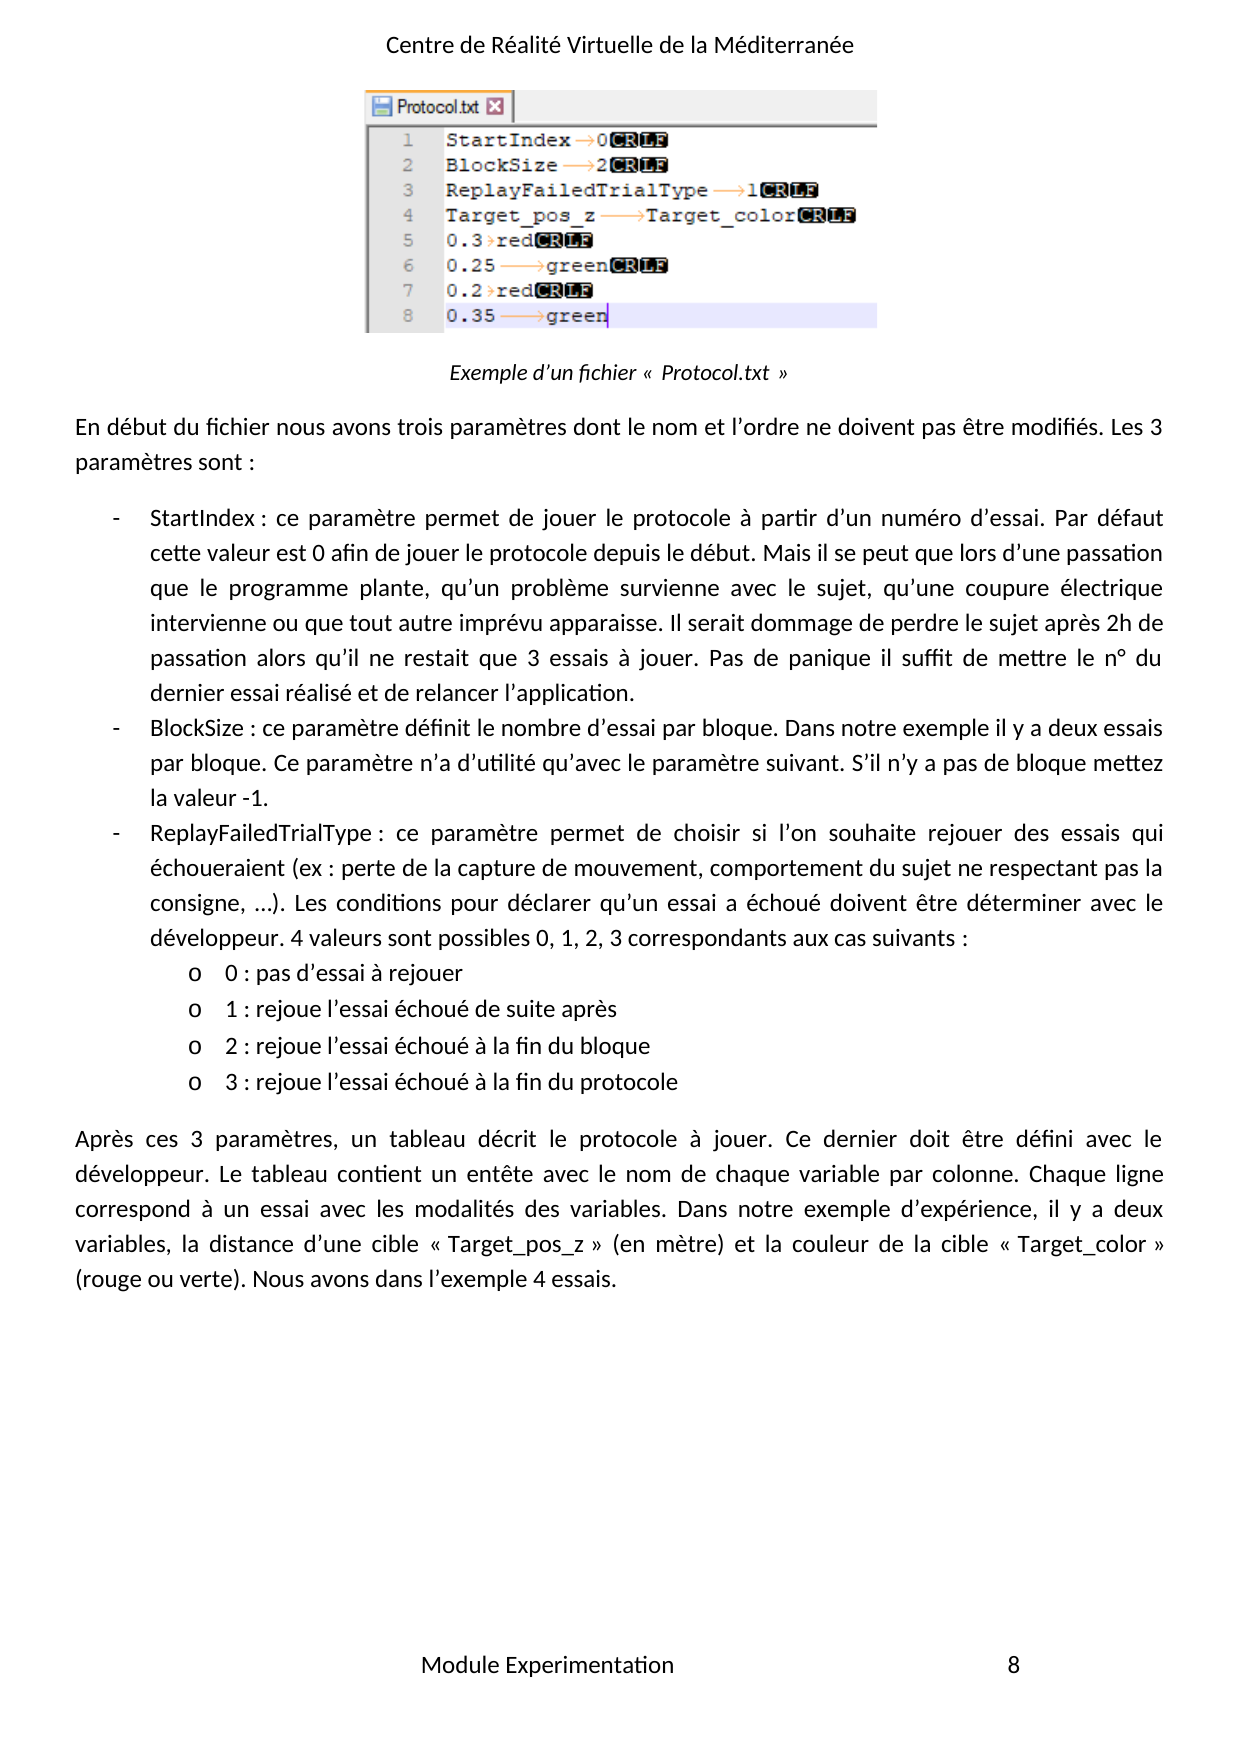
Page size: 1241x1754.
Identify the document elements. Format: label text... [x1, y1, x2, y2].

text Après ces 3 paramètres, un tableau décrit le protocole à jouer. Ce dernier doit être défini avec le développeur. Le tableau contient un entête avec le nom de chaque variable par colonne. Chaque ligne correspond à un essai avec les modalités des variables. Dans notre exemple d’expérience, il y a deux variables, la distance d’une cible « Target_pos_z » (en mètre) et la couleur de la cible « Target_color » (rouge ou verte). Nous avons dans l’exemple 4 essais. [75, 1123, 1165, 1294]
list 0 : pas d’essai à rejouer [187, 957, 1165, 989]
list 1 : rejoue l’essai échoué de suite après [187, 993, 1165, 1025]
list 3 : rejoue l’essai échoué à la fin du protocole [187, 1066, 1165, 1098]
list BlockSize : ce paramètre définit le nombre d’essai par bloque. Dans notre exemple il y a deux essais par bloque. Ce paramètre n’a d’utilité qu’avec le paramètre suivant. S’il n’y a pas de bloque mettez la valeur -1. [112, 712, 1165, 812]
list 2 : rejoue l’essai échoué à la fin du bloque [187, 1030, 1165, 1062]
picture [363, 90, 878, 333]
text En début du fichier nous avons trois paramètres dont le nom et l’ordre ne doivent pas être modifiés. Les 3 paramètres sont : [75, 411, 1165, 477]
list StartIndex : ce paramètre permet de jouer le protocole à partir d’un numéro d’essai. Par défaut cette valeur est 0 afin de jouer le protocole depuis le début. Mais il se peut que lors d’une passation que le programme plante, qu’un problème survienne avec le sujet, qu’une coupure électrique intervienne ou que tout autre imprévu apparaisse. Il serait dommage de perdre le sujet après 2h de passation alors qu’il ne restait que 3 essais à jouer. Pas de panique il suffit de mettre le n° du dernier essai réalisé et de relancer l’application. [112, 502, 1165, 707]
list ReplayFailedTrialType : ce paramètre permet de choisir si l’on souhaite rejouer des essais qui échoueraient (ex : perte de la capture de mouvement, comportement du sujet ne respectant pas la consigne, …). Les conditions pour déclarer qu’un essai a échoué doivent être déterminer avec le développeur. 4 valeurs sont possibles 0, 1, 2, 3 correspondants aux cas suivants : [112, 817, 1165, 952]
text Exemple d’un fichier « Protocol.txt » [75, 358, 1165, 386]
